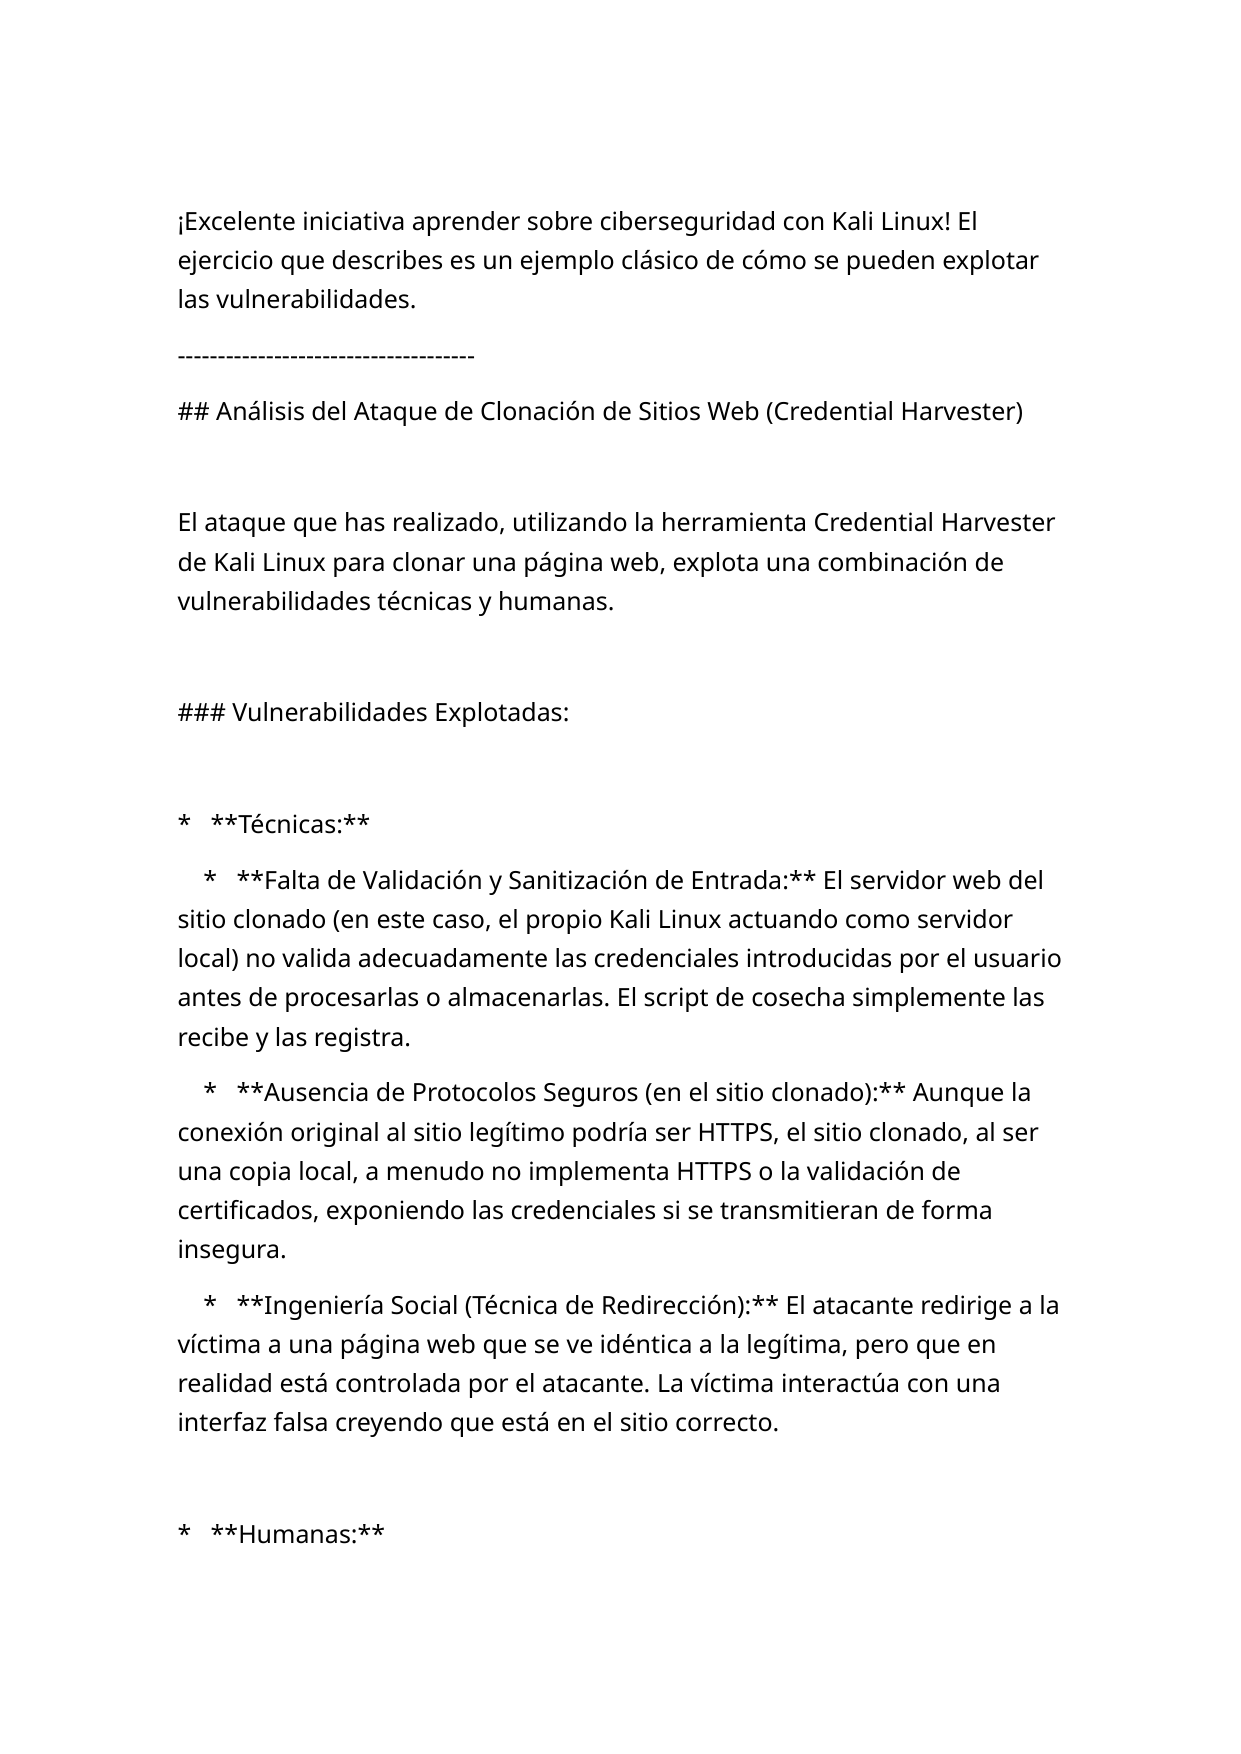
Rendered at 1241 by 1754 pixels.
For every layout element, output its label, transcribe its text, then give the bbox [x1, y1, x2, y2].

text ## Análisis del Ataque de Clonación de Sitios Web (Credential Harvester) [177, 393, 1063, 427]
text El ataque que has realizado, utilizando la herramienta Credential Harvester de Kali Linux para clonar una página web, explota una combinación de vulnerabilidades técnicas y humanas. [177, 505, 1063, 617]
text * **Técnicas:** [177, 807, 1063, 841]
text * **Falta de Validación y Sanitización de Entrada:** El servidor web del sitio clonado (en este caso, el propio Kali Linux actuando como servidor local) no valida adecuadamente las credenciales introducidas por el usuario antes de procesarlas o almacenarlas. El script de cosecha simplemente las recibe y las registra. [177, 863, 1063, 1053]
text ### Vulnerabilidades Explotadas: [177, 695, 1063, 729]
text * **Ausencia de Protocolos Seguros (en el sitio clonado):** Aunque la conexión original al sitio legítimo podría ser HTTPS, el sitio clonado, al ser una copia local, a menudo no implementa HTTPS o la validación de certificados, exponiendo las credenciales si se transmitieran de forma insegura. [177, 1075, 1063, 1266]
text ¡Excelente iniciativa aprender sobre ciberseguridad con Kali Linux! El ejercicio que describes es un ejemplo clásico de cómo se pueden explotar las vulnerabilidades. [177, 203, 1063, 316]
text * **Ingeniería Social (Técnica de Redirección):** El atacante redirige a la víctima a una página web que se ve idéntica a la legítima, pero que en realidad está controlada por el atacante. La víctima interactúa con una interfaz falsa creyendo que está en el sitio correcto. [177, 1288, 1063, 1439]
text * **Humanas:** [177, 1517, 1063, 1551]
text ------------------------------------- [177, 338, 1063, 372]
